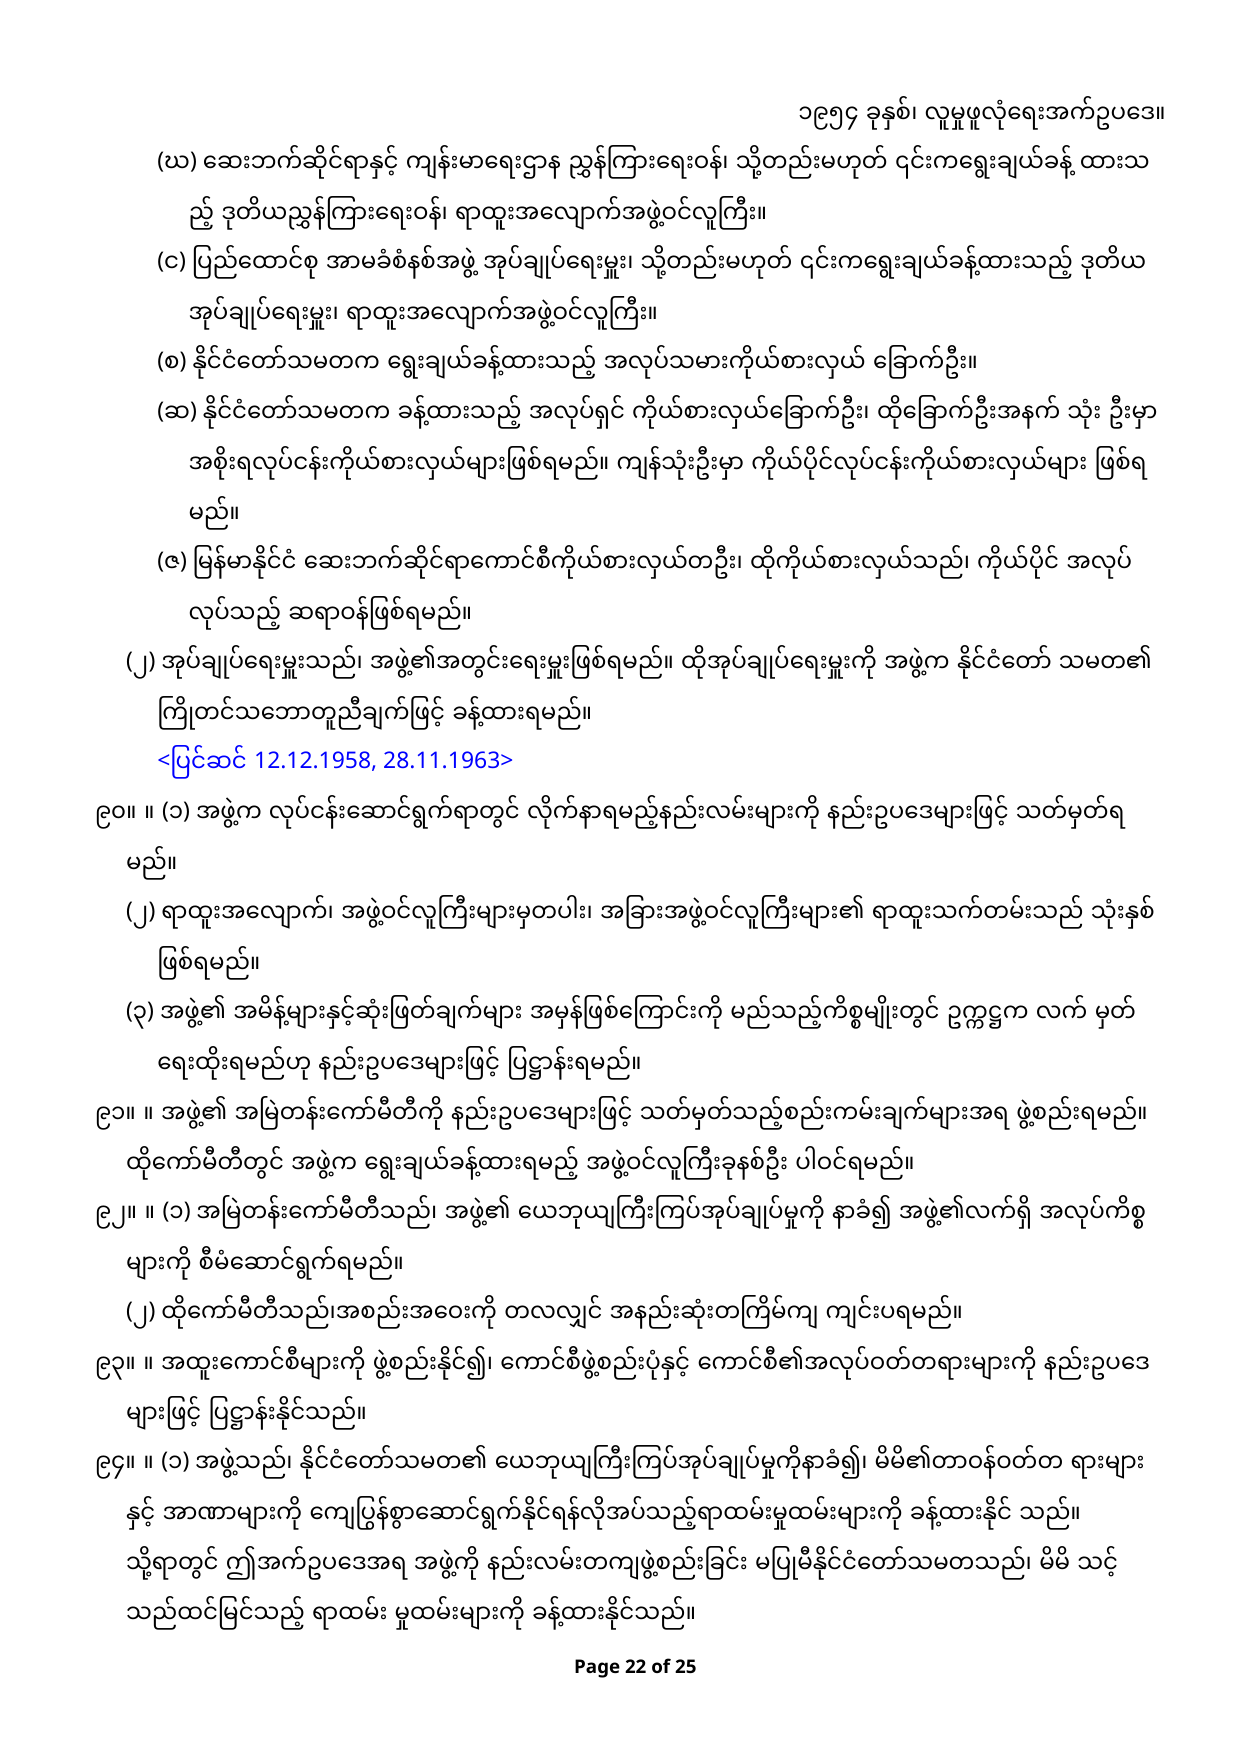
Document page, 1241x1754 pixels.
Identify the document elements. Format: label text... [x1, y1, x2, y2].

text ၉၄။ ။ (၁) အဖွဲ့သည်၊ နိုင်ငံတော်သမတ၏ ယေဘုယျကြီးကြပ်အုပ်ချုပ်မှုကိုနာခံ၍၊ မိမိ၏တာဝန်ဝတ်တ ရားများနှင့် အာဏာများကို ကျေပြွန်စွာဆောင်ရွက်နိုင်ရန်လိုအပ်သည့်ရာထမ်းမှုထမ်းများကို ခန့်ထားနိုင် သည်။ သို့ရာတွင် ဤအက်ဥပဒေအရ အဖွဲ့ကို နည်းလမ်းတကျဖွဲ့စည်းခြင်း မပြုမီနိုင်ငံတော်သမတသည်၊ မိမိ သင့်သည်ထင်မြင်သည့် ရာထမ်း မှုထမ်းများကို ခန့်ထားနိုင်သည်။ [94, 1425, 1165, 1625]
text ၉၃။ ။ အထူးကောင်စီများကို ဖွဲ့စည်းနိုင်၍၊ ကောင်စီဖွဲ့စည်းပုံနှင့် ကောင်စီ၏အလုပ်ဝတ်တရားများကို နည်းဥပဒေများဖြင့် ပြဋ္ဌာန်းနိုင်သည်။ [94, 1325, 1165, 1425]
text ၉၀။ ။ (၁) အဖွဲ့က လုပ်ငန်းဆောင်ရွက်ရာတွင် လိုက်နာရမည့်နည်းလမ်းများကို နည်းဥပဒေများဖြင့် သတ်မှတ်ရမည်။ [94, 775, 1165, 875]
text (၂) ထိုကော်မီတီသည်၊အစည်းအဝေးကို တလလျှင် အနည်းဆုံးတကြိမ်ကျ ကျင်းပရမည်။ [126, 1275, 1165, 1325]
text <ပြင်ဆင် 12.12.1958, 28.11.1963> [157, 725, 1165, 775]
text (၂) အုပ်ချုပ်ရေးမှူးသည်၊ အဖွဲ့၏အတွင်းရေးမှူးဖြစ်ရမည်။ ထိုအုပ်ချုပ်ရေးမှူးကို အဖွဲ့က နိုင်ငံတော် သမတ၏ ကြိုတင်သဘောတူညီချက်ဖြင့် ခန့်ထားရမည်။ [126, 625, 1165, 725]
text (င) ပြည်ထောင်စု အာမခံစံနစ်အဖွဲ့ အုပ်ချုပ်ရေးမှူး၊ သို့တည်းမဟုတ် ၎င်းကရွေးချယ်ခန့်ထားသည့် ဒုတိယ အုပ်ချုပ်ရေးမှူး၊ ရာထူးအလျောက်အဖွဲ့ဝင်လူကြီး။ [157, 225, 1165, 325]
text ၉၂။ ။ (၁) အမြဲတန်းကော်မီတီသည်၊ အဖွဲ့၏ ယေဘုယျကြီးကြပ်အုပ်ချုပ်မှုကို နာခံ၍ အဖွဲ့၏လက်ရှိ အလုပ်ကိစ္စများကို စီမံဆောင်ရွက်ရမည်။ [94, 1175, 1165, 1275]
text ၉၁။ ။ အဖွဲ့၏ အမြဲတန်းကော်မီတီကို နည်းဥပဒေများဖြင့် သတ်မှတ်သည့်စည်းကမ်းချက်များအရ ဖွဲ့စည်းရမည်။ ထိုကော်မီတီတွင် အဖွဲ့က ရွေးချယ်ခန့်ထားရမည့် အဖွဲ့ဝင်လူကြီးခုနစ်ဦး ပါဝင်ရမည်။ [94, 1075, 1165, 1175]
text (ဆ) နိုင်ငံတော်သမတက ခန့်ထားသည့် အလုပ်ရှင် ကိုယ်စားလှယ်ခြောက်ဦး၊ ထိုခြောက်ဦးအနက် သုံး ဦးမှာ အစိုးရလုပ်ငန်းကိုယ်စားလှယ်များဖြစ်ရမည်။ ကျန်သုံးဦးမှာ ကိုယ်ပိုင်လုပ်ငန်းကိုယ်စားလှယ်များ ဖြစ်ရမည်။ [157, 375, 1165, 525]
text (၂) ရာထူးအလျောက်၊ အဖွဲ့ဝင်လူကြီးများမှတပါး၊ အခြားအဖွဲ့ဝင်လူကြီးများ၏ ရာထူးသက်တမ်းသည် သုံးနှစ်ဖြစ်ရမည်။ [126, 875, 1165, 975]
text (ဇ) မြန်မာနိုင်ငံ ဆေးဘက်ဆိုင်ရာကောင်စီကိုယ်စားလှယ်တဦး၊ ထိုကိုယ်စားလှယ်သည်၊ ကိုယ်ပိုင် အလုပ်လုပ်သည့် ဆရာဝန်ဖြစ်ရမည်။ [157, 525, 1165, 625]
text (၃) အဖွဲ့၏ အမိန့်များနှင့်ဆုံးဖြတ်ချက်များ အမှန်ဖြစ်ကြောင်းကို မည်သည့်ကိစ္စမျိုးတွင် ဥက္ကဋ္ဌက လက် မှတ်ရေးထိုးရမည်ဟု နည်းဥပဒေများဖြင့် ပြဋ္ဌာန်းရမည်။ [126, 975, 1165, 1075]
text (စ) နိုင်ငံတော်သမတက ရွေးချယ်ခန့်ထားသည့် အလုပ်သမားကိုယ်စားလှယ် ခြောက်ဦး။ [157, 325, 1165, 375]
text (ဃ) ဆေးဘက်ဆိုင်ရာနှင့် ကျန်းမာရေးဌာန ညွှန်ကြားရေးဝန်၊ သို့တည်းမဟုတ် ၎င်းကရွေးချယ်ခန့် ထားသည့် ဒုတိယညွှန်ကြားရေးဝန်၊ ရာထူးအလျောက်အဖွဲ့ဝင်လူကြီး။ [157, 125, 1165, 225]
